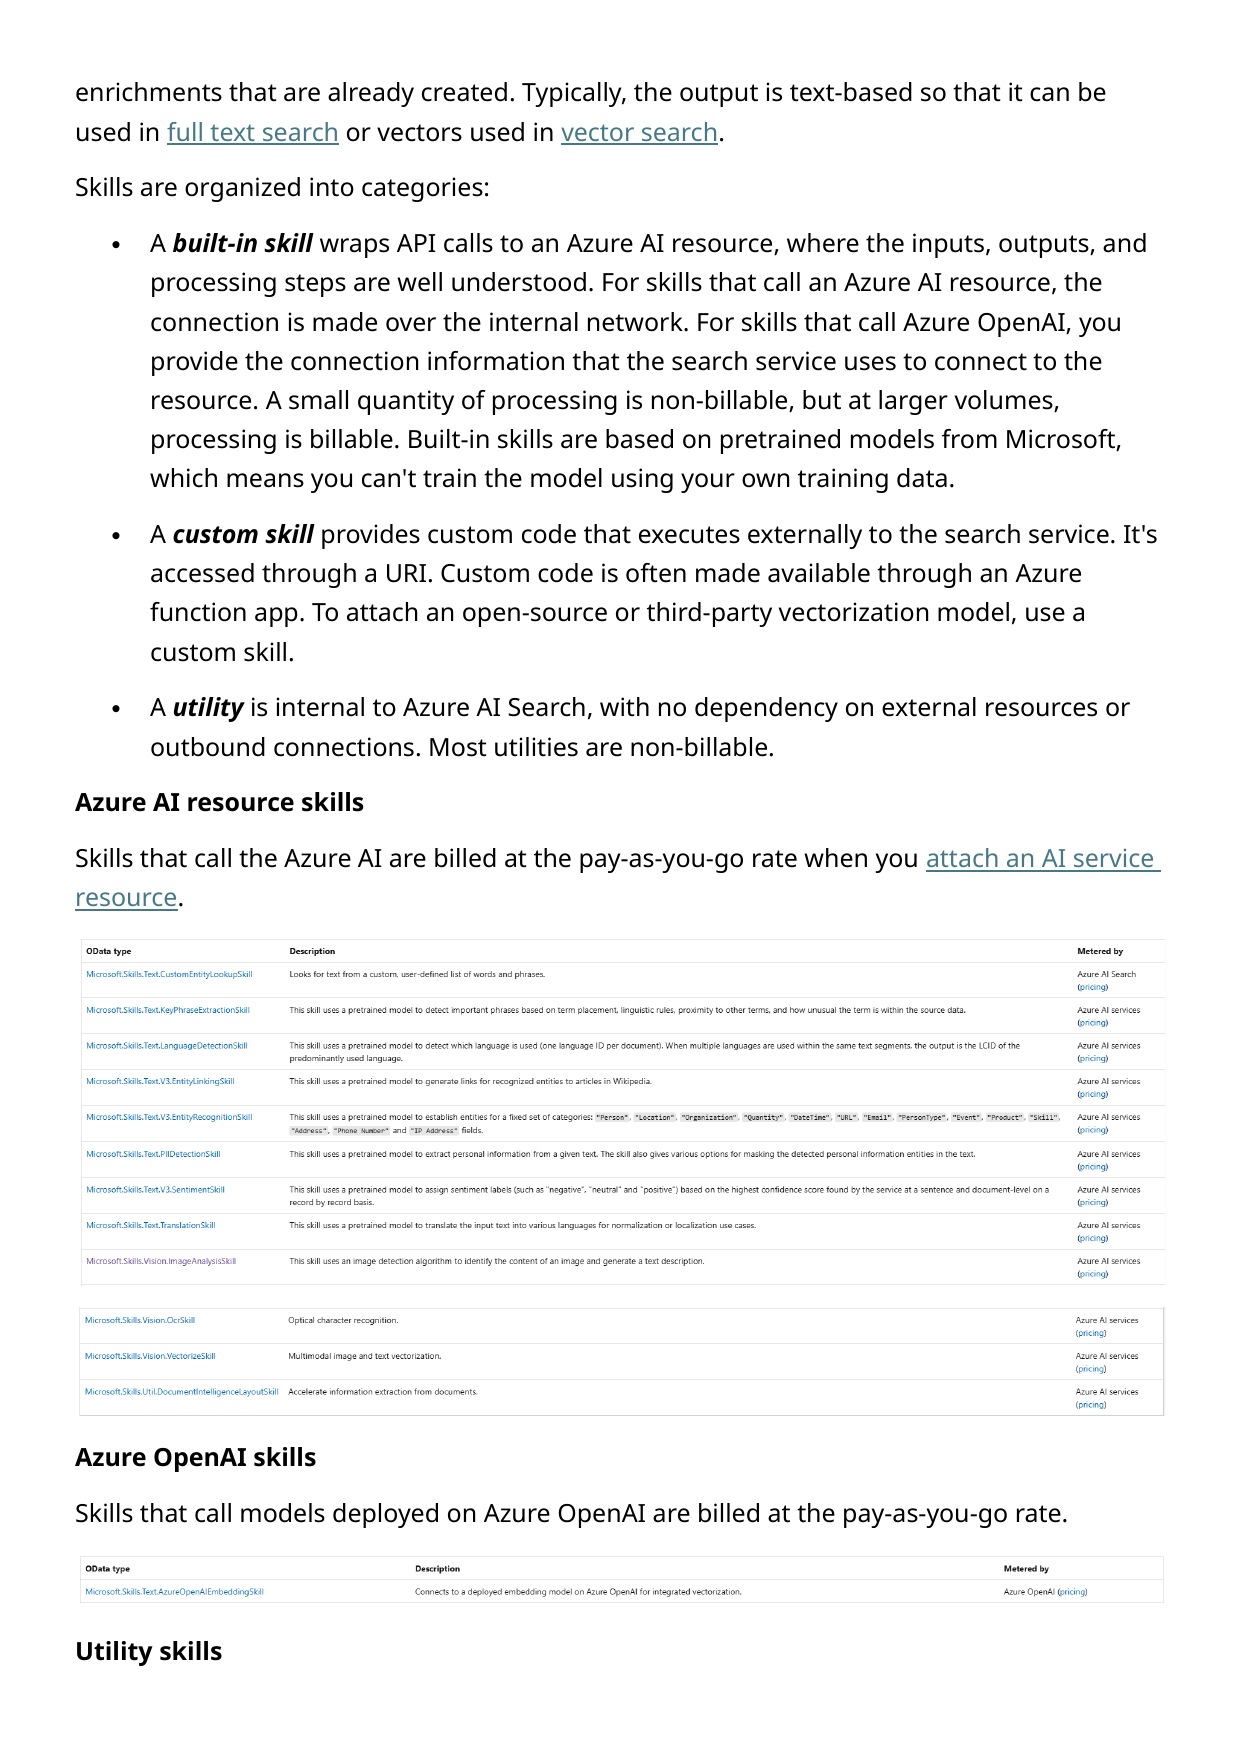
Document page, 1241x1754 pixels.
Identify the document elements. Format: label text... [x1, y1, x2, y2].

picture [75, 1551, 1166, 1612]
text Utility skills [75, 1633, 1165, 1667]
text Azure AI resource skills [75, 785, 1165, 819]
text Skills are organized into categories: [75, 170, 1165, 204]
list A custom skill provides custom code that executes externally to the search service. It's accessed through a URI. Custom code is often made available through an Azure function app. To attach an open-source or third-party vectorization model, use a custom skill. [112, 517, 1165, 668]
text Skills that call models deployed on Azure OpenAI are billed at the pay-as-you-go rate. [75, 1495, 1165, 1529]
picture [75, 935, 1166, 1286]
text Skills that call the Azure AI are billed at the pay-as-you-go rate when you attach an AI service resource. [75, 841, 1165, 914]
text Azure OpenAI skills [75, 1439, 1165, 1473]
list A built-in skill wraps API calls to an Azure AI resource, where the inputs, outputs, and processing steps are well understood. For skills that call an Azure AI resource, the connection is made over the internal network. For skills that call Azure OpenAI, you provide the connection information that the search service uses to connect to the resource. A small quantity of processing is non-billable, but at larger volumes, processing is billable. Built-in skills are based on pretrained models from Microsoft, which means you can't train the model using your own training data. [112, 226, 1165, 495]
list A utility is internal to Azure AI Search, with no dependency on external resources or outbound connections. Most utilities are non-billable. [112, 690, 1165, 763]
picture [75, 1307, 1166, 1418]
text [75, 75, 1165, 148]
